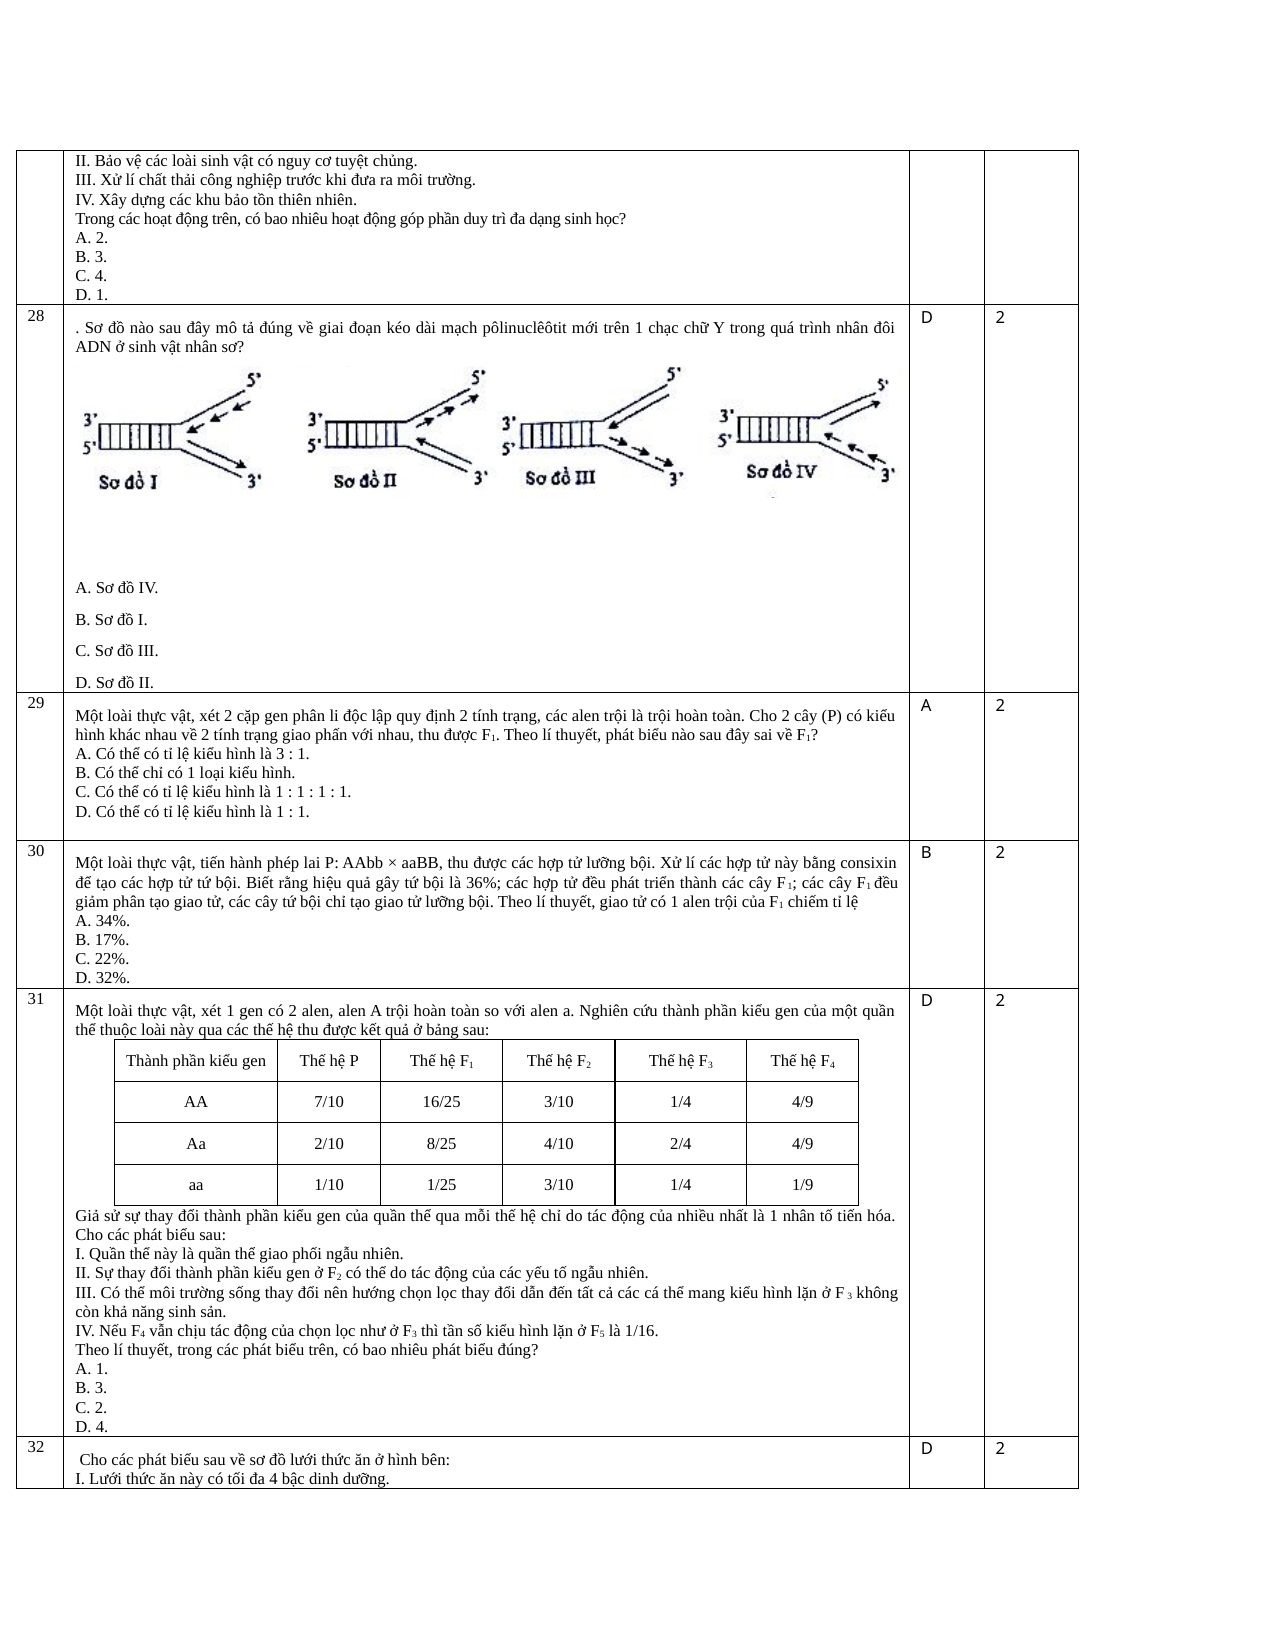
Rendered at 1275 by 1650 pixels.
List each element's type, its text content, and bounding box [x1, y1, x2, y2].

table_cell B [910, 841, 984, 987]
table_cell 27 [17, 151, 63, 304]
table_cell . Sơ đồ nào sau đây mô tả đúng về giai đoạn kéo dài mạch pôlinuclêôtit mới trên 1 chạc chữ Y trong quá trình nhân đôi ADN ở sinh vật nhân sơ? A. Sơ đồ IV. B. Sơ đồ I. C. Sơ đồ III. D. Sơ đồ II. [64, 305, 909, 692]
table_cell 2 [985, 841, 1078, 987]
table_cell 31 [17, 989, 63, 1436]
table_cell 2 [985, 989, 1078, 1436]
table_cell 29 [17, 693, 63, 840]
table_cell 2 [985, 1437, 1078, 1488]
table_cell D [910, 989, 984, 1436]
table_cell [64, 1437, 909, 1488]
table_cell B [910, 151, 984, 304]
table_cell 30 [17, 841, 63, 987]
table_cell 2 [985, 305, 1078, 692]
table_cell Một loài thực vật, xét 2 cặp gen phân li độc lập quy định 2 tính trạng, các alen trội là trội hoàn toàn. Cho 2 cây (P) có kiểu hình khác nhau về 2 tính trạng giao phấn với nhau, thu được F1. Theo lí thuyết, phát biểu nào sau đây sai về F1? A. Có thể có tỉ lệ kiểu hình là 3 : 1. B. Có thể chỉ có 1 loại kiểu hình. C. Có thể có tỉ lệ kiểu hình là 1 : 1 : 1 : 1. D. Có thể có tỉ lệ kiểu hình là 1 : 1. [64, 693, 909, 840]
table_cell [64, 151, 909, 304]
table_cell Một loài thực vật, xét 1 gen có 2 alen, alen A trội hoàn toàn so với alen a. Nghiên cứu thành phần kiểu gen của một quần thể thuộc loài này qua các thế hệ thu được kết quả ở bảng sau: Giả sử sự thay đổi thành phần kiểu gen của quần thể qua mỗi thế hệ chỉ do tác động của nhiều nhất là 1 nhân tố tiến hóa. Cho các phát biểu sau: I. Quần thể này là quần thể giao phối ngẫu nhiên. II. Sự thay đổi thành phần kiểu gen ở F2 có thể do tác động của các yếu tố ngẫu nhiên. III. Có thể môi trường sống thay đổi nên hướng chọn lọc thay đổi dẫn đến tất cả các cá thể mang kiểu hình lặn ở F3 không còn khả năng sinh sản. IV. Nếu F4 vẫn chịu tác động của chọn lọc như ở F3 thì tần số kiểu hình lặn ở F5 là 1/16. Theo lí thuyết, trong các phát biểu trên, có bao nhiêu phát biểu đúng? A. 1. B. 3. C. 2. D. 4. [64, 989, 909, 1436]
table_cell D [910, 305, 984, 692]
table_cell 32 [17, 1437, 63, 1488]
table_cell 2 [985, 151, 1078, 304]
table_cell Một loài thực vật, tiến hành phép lai P: AAbb × aaBB, thu được các hợp tử lưỡng bội. Xử lí các hợp tử này bằng consixin để tạo các hợp tử tứ bội. Biết rằng hiệu quả gây tứ bội là 36%; các hợp tử đều phát triển thành các cây F1; các cây F1 đều giảm phân tạo giao tử, các cây tứ bội chỉ tạo giao tử lưỡng bội. Theo lí thuyết, giao tử có 1 alen trội của F1 chiếm tỉ lệ A. 34%. B. 17%. C. 22%. D. 32%. [64, 841, 909, 987]
table_cell 28 [17, 305, 63, 692]
table_cell D [910, 1437, 984, 1488]
table_cell A [910, 693, 984, 840]
table_cell 2 [985, 693, 1078, 840]
